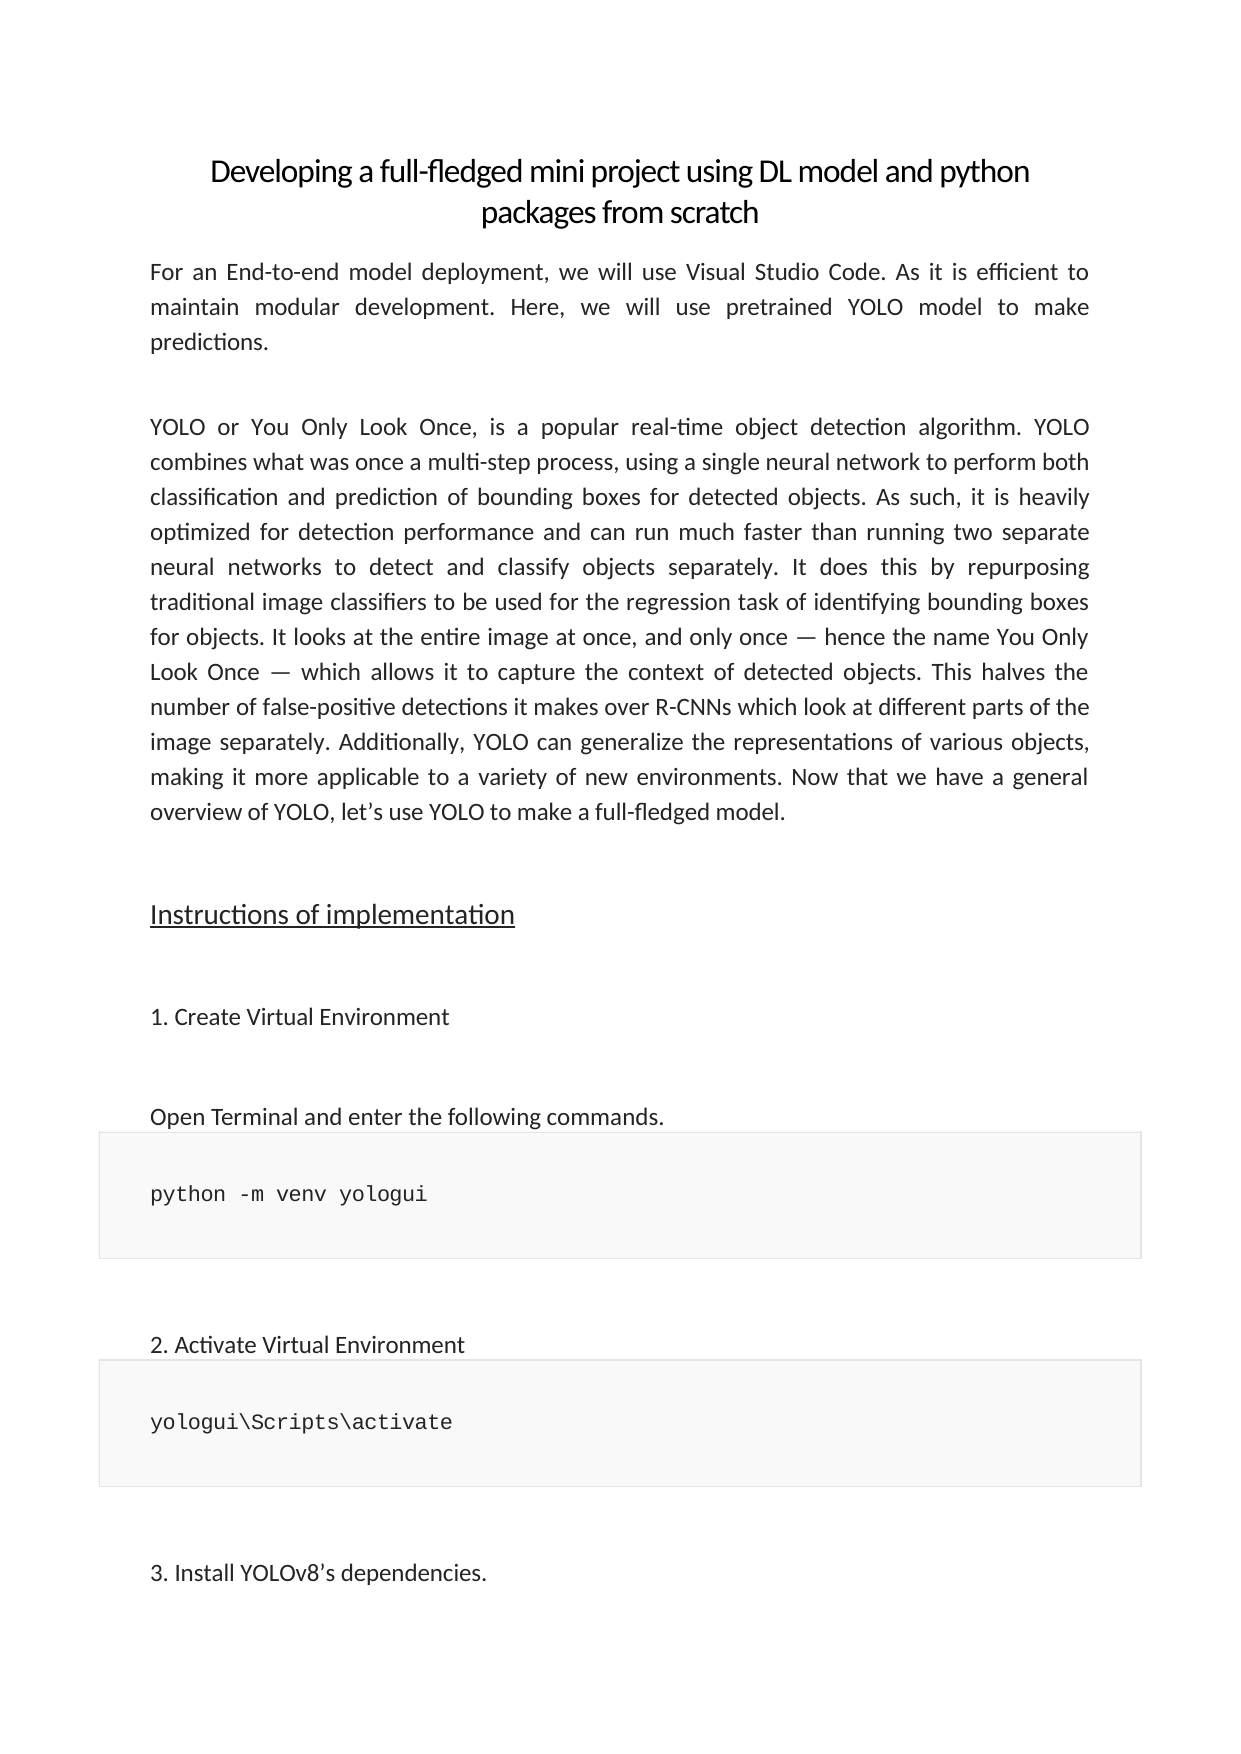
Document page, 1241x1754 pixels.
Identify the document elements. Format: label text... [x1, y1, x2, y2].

text 3. Install YOLOv8’s dependencies. [150, 1537, 1090, 1587]
text yologui\Scripts\activate [100, 1361, 1140, 1486]
text Instructions of implementation [150, 881, 1090, 931]
text 2. Activate Virtual Environment [150, 1309, 1090, 1359]
text Open Terminal and enter the following commands. [150, 1081, 1090, 1131]
text 1. Create Virtual Environment [150, 981, 1090, 1031]
text For an End-to-end model deployment, we will use Visual Studio Code. As it is efficient to maintain modular development. Here, we will use pretrained YOLO model to make predictions. [150, 256, 1090, 357]
title Developing a full-fledged mini project using DL model and python packages from scratch​ [150, 150, 481, 231]
text python -m venv yologui [100, 1133, 1140, 1258]
title Developing a full-fledged mini project using DL model and python packages from scratch​ [759, 150, 1090, 231]
text YOLO or You Only Look Once, is a popular real-time object detection algorithm. YOLO combines what was once a multi-step process, using a single neural network to perform both classification and prediction of bounding boxes for detected objects. As such, it is heavily optimized for detection performance and can run much faster than running two separate neural networks to detect and classify objects separately. It does this by repurposing traditional image classifiers to be used for the regression task of identifying bounding boxes for objects. It looks at the entire image at once, and only once — hence the name You Only Look Once — which allows it to capture the context of detected objects. This halves the number of false-positive detections it makes over R-CNNs which look at different parts of the image separately. Additionally, YOLO can generalize the representations of various objects, making it more applicable to a variety of new environments. Now that we have a general overview of YOLO, let’s use YOLO to make a full-fledged model. [150, 411, 1090, 827]
